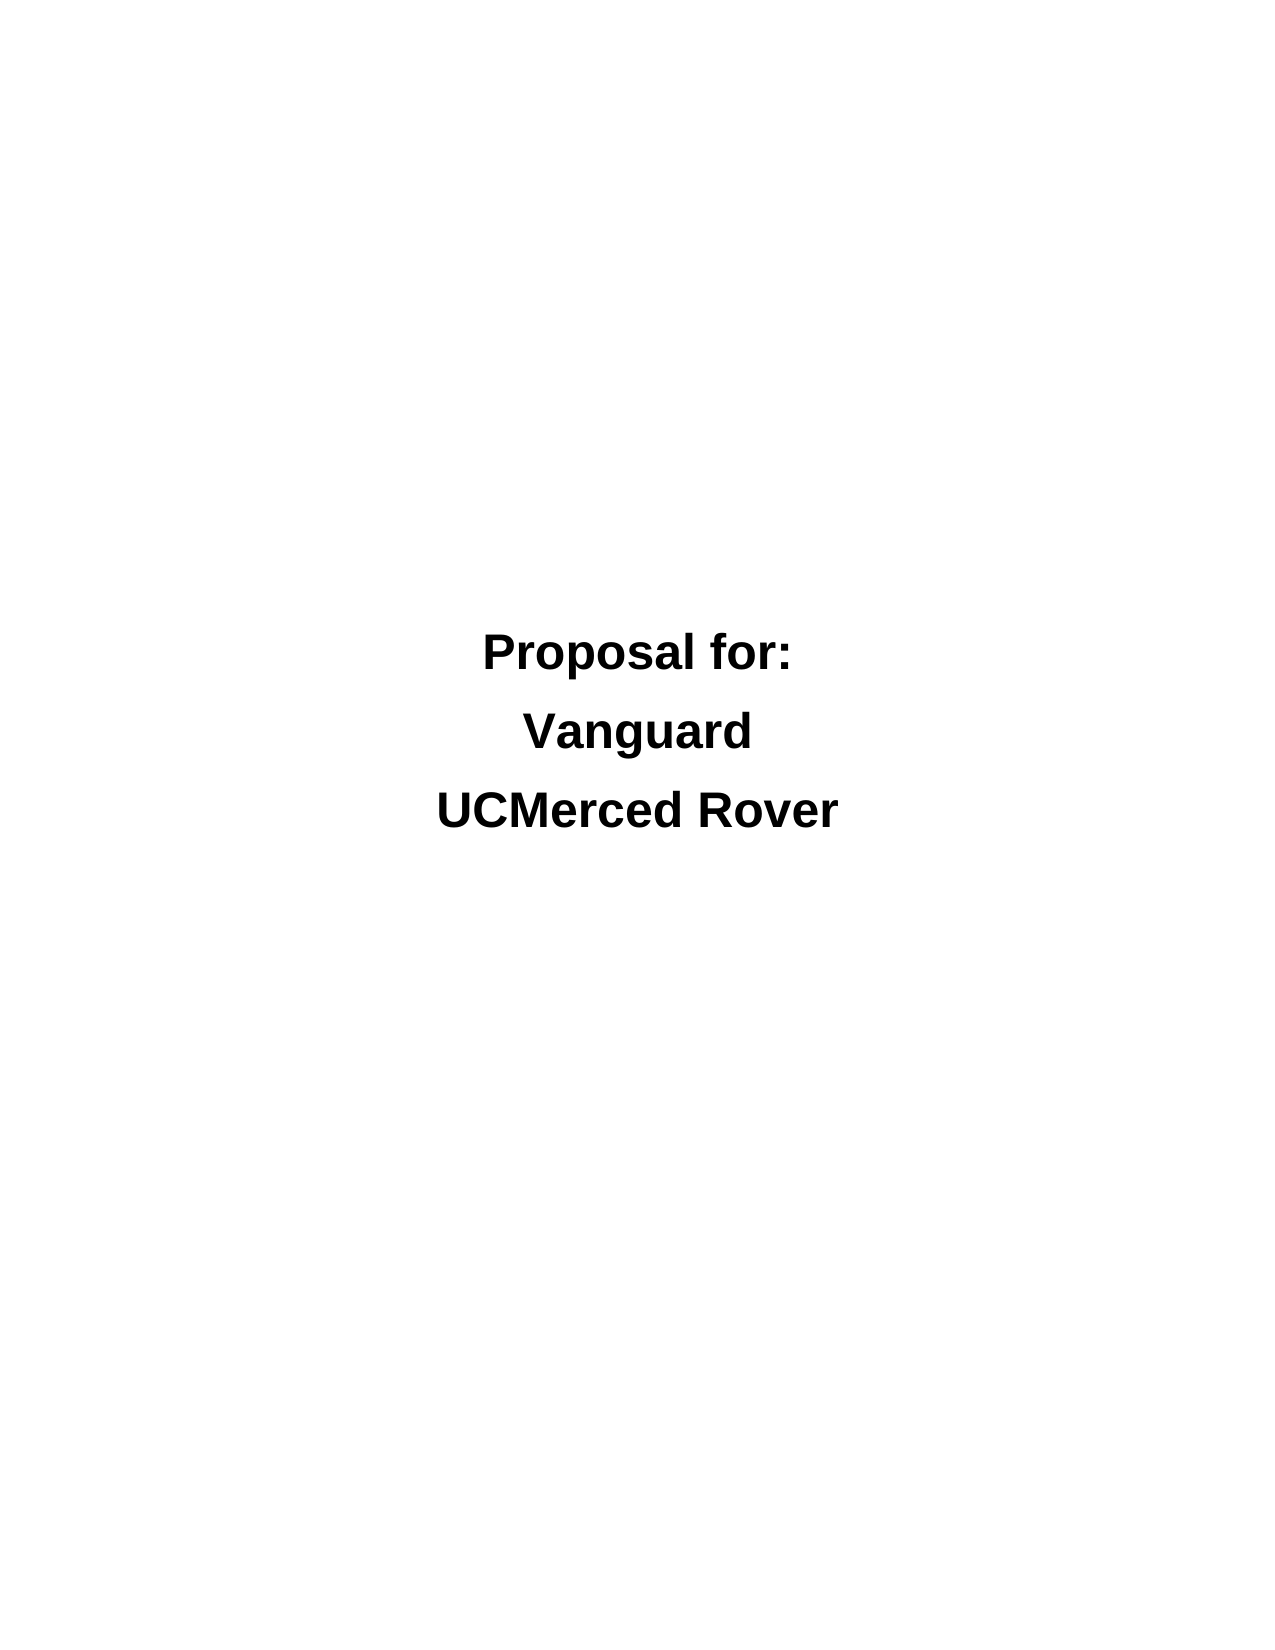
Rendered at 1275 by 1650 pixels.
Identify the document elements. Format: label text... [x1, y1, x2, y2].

text UCMerced Rover [150, 780, 1125, 837]
text Vanguard [150, 701, 1125, 759]
text Proposal for: [150, 622, 1125, 680]
